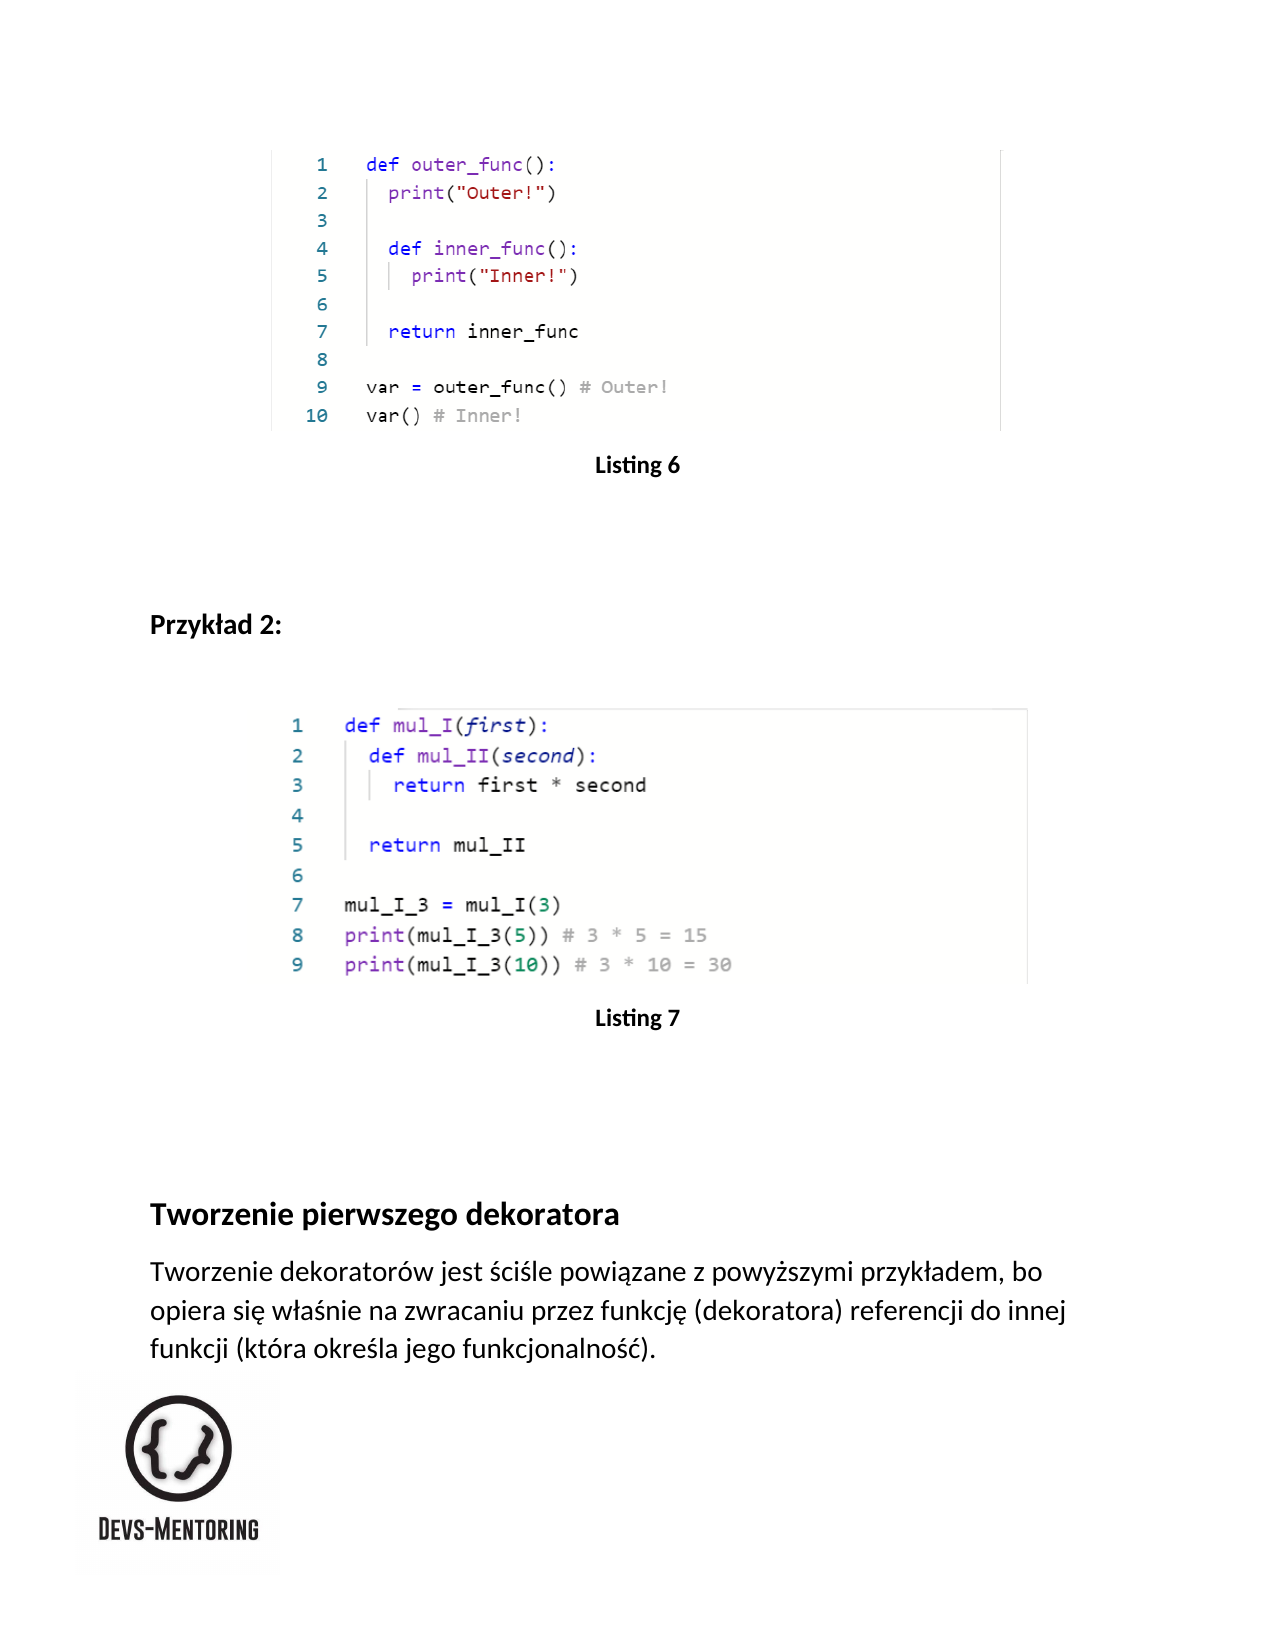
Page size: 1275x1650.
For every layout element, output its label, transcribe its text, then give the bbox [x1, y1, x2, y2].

text Listing 6 [150, 449, 1125, 480]
text Listing 7 [150, 1002, 1125, 1033]
picture [247, 708, 1028, 984]
text Tworzenie pierwszego dekoratora [150, 1193, 1125, 1233]
picture [271, 150, 1004, 431]
text Tworzenie dekoratorów jest ściśle powiązane z powyższymi przykładem, bo opiera się właśnie na zwracaniu przez funkcję (dekoratora) referencji do innej funkcji (która określa jego funkcjonalność). [150, 1253, 1125, 1366]
picture [75, 1370, 280, 1575]
text Przykład 2: [150, 606, 1125, 642]
